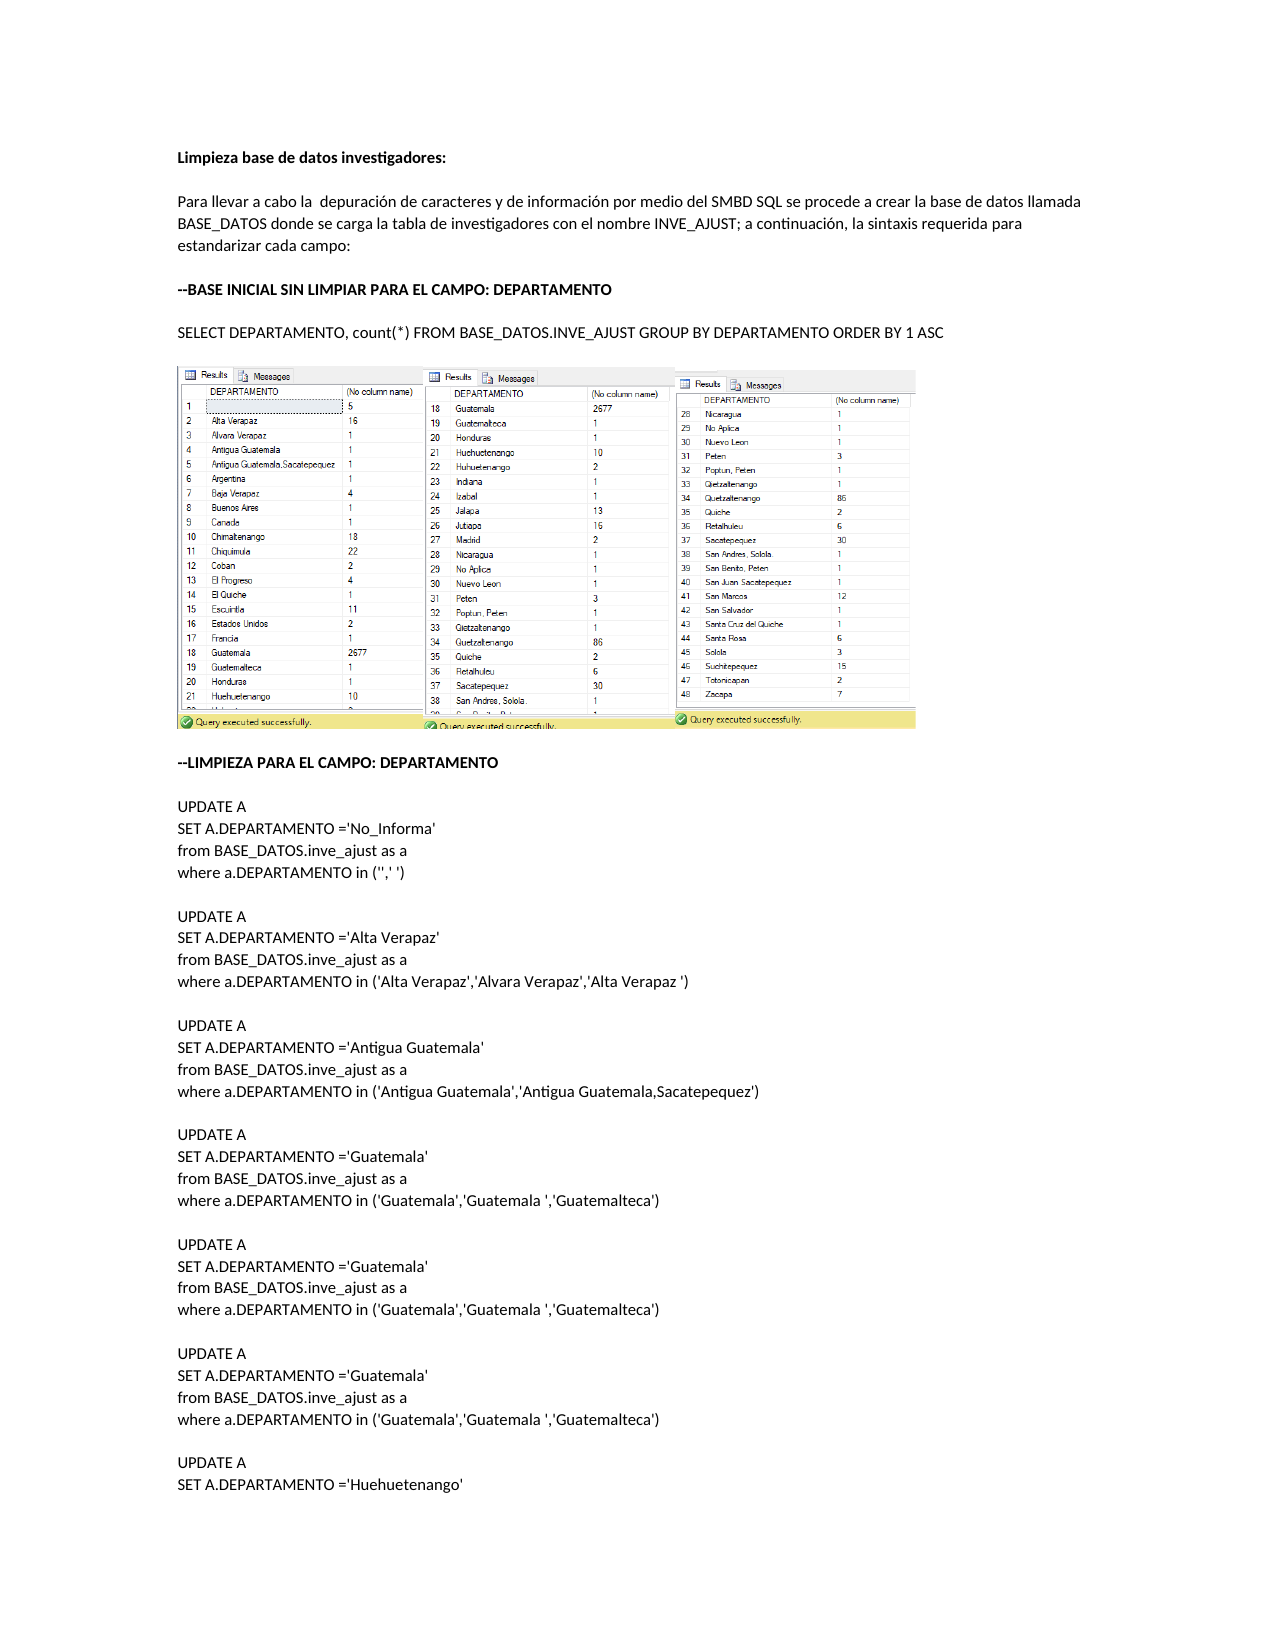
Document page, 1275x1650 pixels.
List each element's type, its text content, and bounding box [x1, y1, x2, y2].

text UPDATE A [177, 1015, 1098, 1036]
text SET A.DEPARTAMENTO ='Guatemala' [177, 1365, 1098, 1386]
text from BASE_DATOS.inve_ajust as a [177, 1059, 1098, 1079]
text Limpieza base de datos investigadores: [177, 148, 1098, 168]
text where a.DEPARTAMENTO in ('Alta Verapaz','Alvara Verapaz','Alta Verapaz ') [177, 971, 1098, 992]
text where a.DEPARTAMENTO in ('Guatemala','Guatemala ','Guatemalteca') [177, 1299, 1098, 1320]
text UPDATE A [177, 1343, 1098, 1364]
text from BASE_DATOS.inve_ajust as a [177, 1387, 1098, 1407]
text from BASE_DATOS.inve_ajust as a [177, 840, 1098, 861]
text SET A.DEPARTAMENTO ='Huehuetenango' [177, 1474, 1098, 1495]
picture [177, 366, 916, 729]
text --LIMPIEZA PARA EL CAMPO: DEPARTAMENTO [177, 753, 1098, 773]
text UPDATE A [177, 796, 1098, 817]
text where a.DEPARTAMENTO in ('',' ') [177, 862, 1098, 882]
text where a.DEPARTAMENTO in ('Guatemala','Guatemala ','Guatemalteca') [177, 1409, 1098, 1429]
text from BASE_DATOS.inve_ajust as a [177, 1168, 1098, 1189]
text SELECT DEPARTAMENTO, count(*) FROM BASE_DATOS.INVE_AJUST GROUP BY DEPARTAMENTO ORDER BY 1 ASC [177, 323, 1098, 343]
text UPDATE A [177, 1124, 1098, 1145]
text where a.DEPARTAMENTO in ('Guatemala','Guatemala ','Guatemalteca') [177, 1190, 1098, 1211]
text UPDATE A [177, 906, 1098, 926]
text where a.DEPARTAMENTO in ('Antigua Guatemala','Antigua Guatemala,Sacatepequez') [177, 1081, 1098, 1101]
text SET A.DEPARTAMENTO ='Antigua Guatemala' [177, 1037, 1098, 1057]
text from BASE_DATOS.inve_ajust as a [177, 1278, 1098, 1298]
text UPDATE A [177, 1453, 1098, 1473]
text UPDATE A [177, 1234, 1098, 1254]
text Para llevar a cabo la depuración de caracteres y de información por medio del SMBD SQL se procede a crear la base de datos llamada BASE_DATOS donde se carga la tabla de investigadores con el nombre INVE_AJUST; a continuación, la sintaxis requerida para estandarizar cada campo: [177, 191, 1098, 255]
text SET A.DEPARTAMENTO ='Guatemala' [177, 1146, 1098, 1167]
text SET A.DEPARTAMENTO ='Guatemala' [177, 1256, 1098, 1276]
text SET A.DEPARTAMENTO ='No_Informa' [177, 818, 1098, 839]
text --BASE INICIAL SIN LIMPIAR PARA EL CAMPO: DEPARTAMENTO [177, 279, 1098, 299]
text SET A.DEPARTAMENTO ='Alta Verapaz' [177, 928, 1098, 948]
text from BASE_DATOS.inve_ajust as a [177, 949, 1098, 970]
